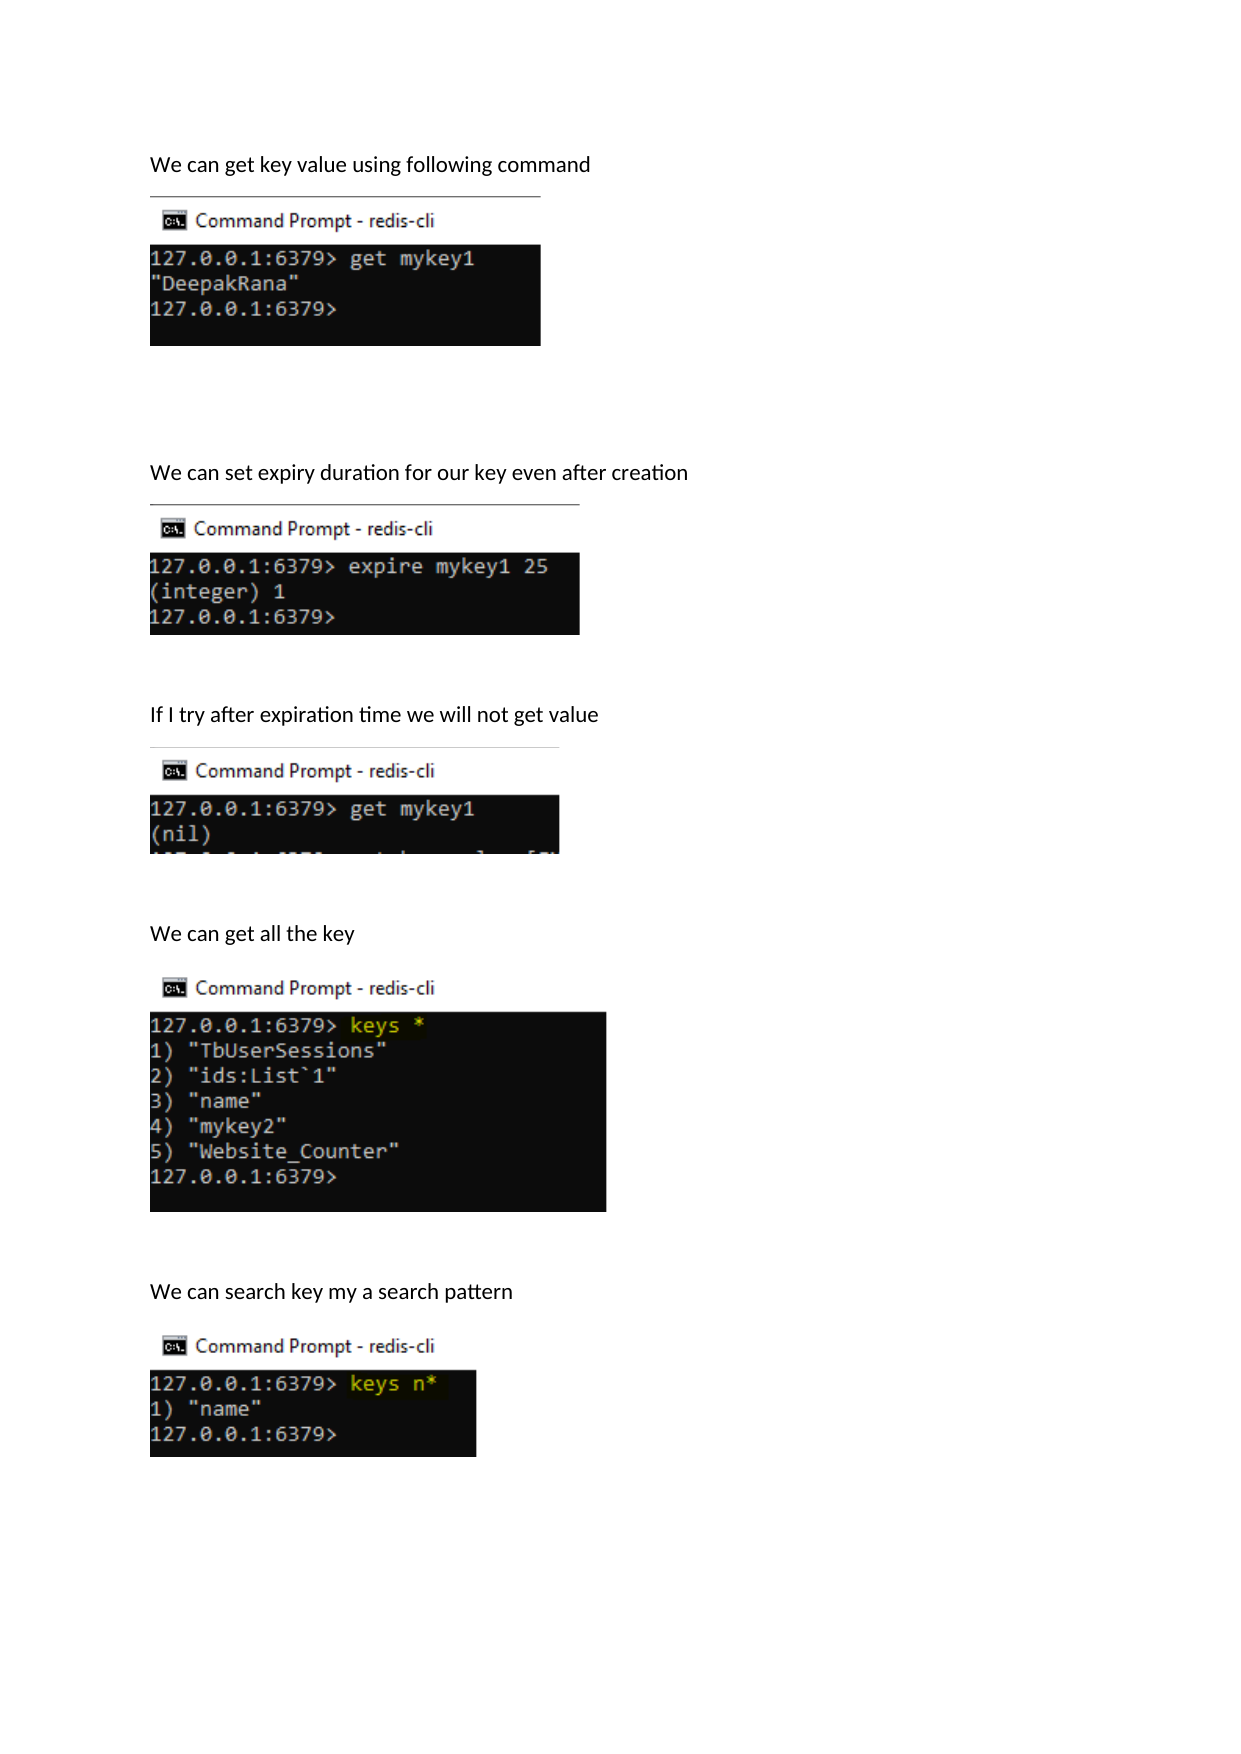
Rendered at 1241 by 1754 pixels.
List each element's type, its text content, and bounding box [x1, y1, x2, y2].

text We can get all the key [150, 919, 1090, 947]
picture [150, 966, 607, 1212]
text We can set expiry duration for our key even after creation [150, 458, 1090, 486]
text We can get key value using following command [150, 150, 1090, 178]
picture [150, 504, 580, 635]
picture [150, 196, 541, 346]
picture [150, 1323, 477, 1457]
text We can search key my a search pattern [150, 1277, 1090, 1305]
text If I try after expiration time we will not get value [150, 700, 1090, 728]
picture [150, 747, 560, 854]
